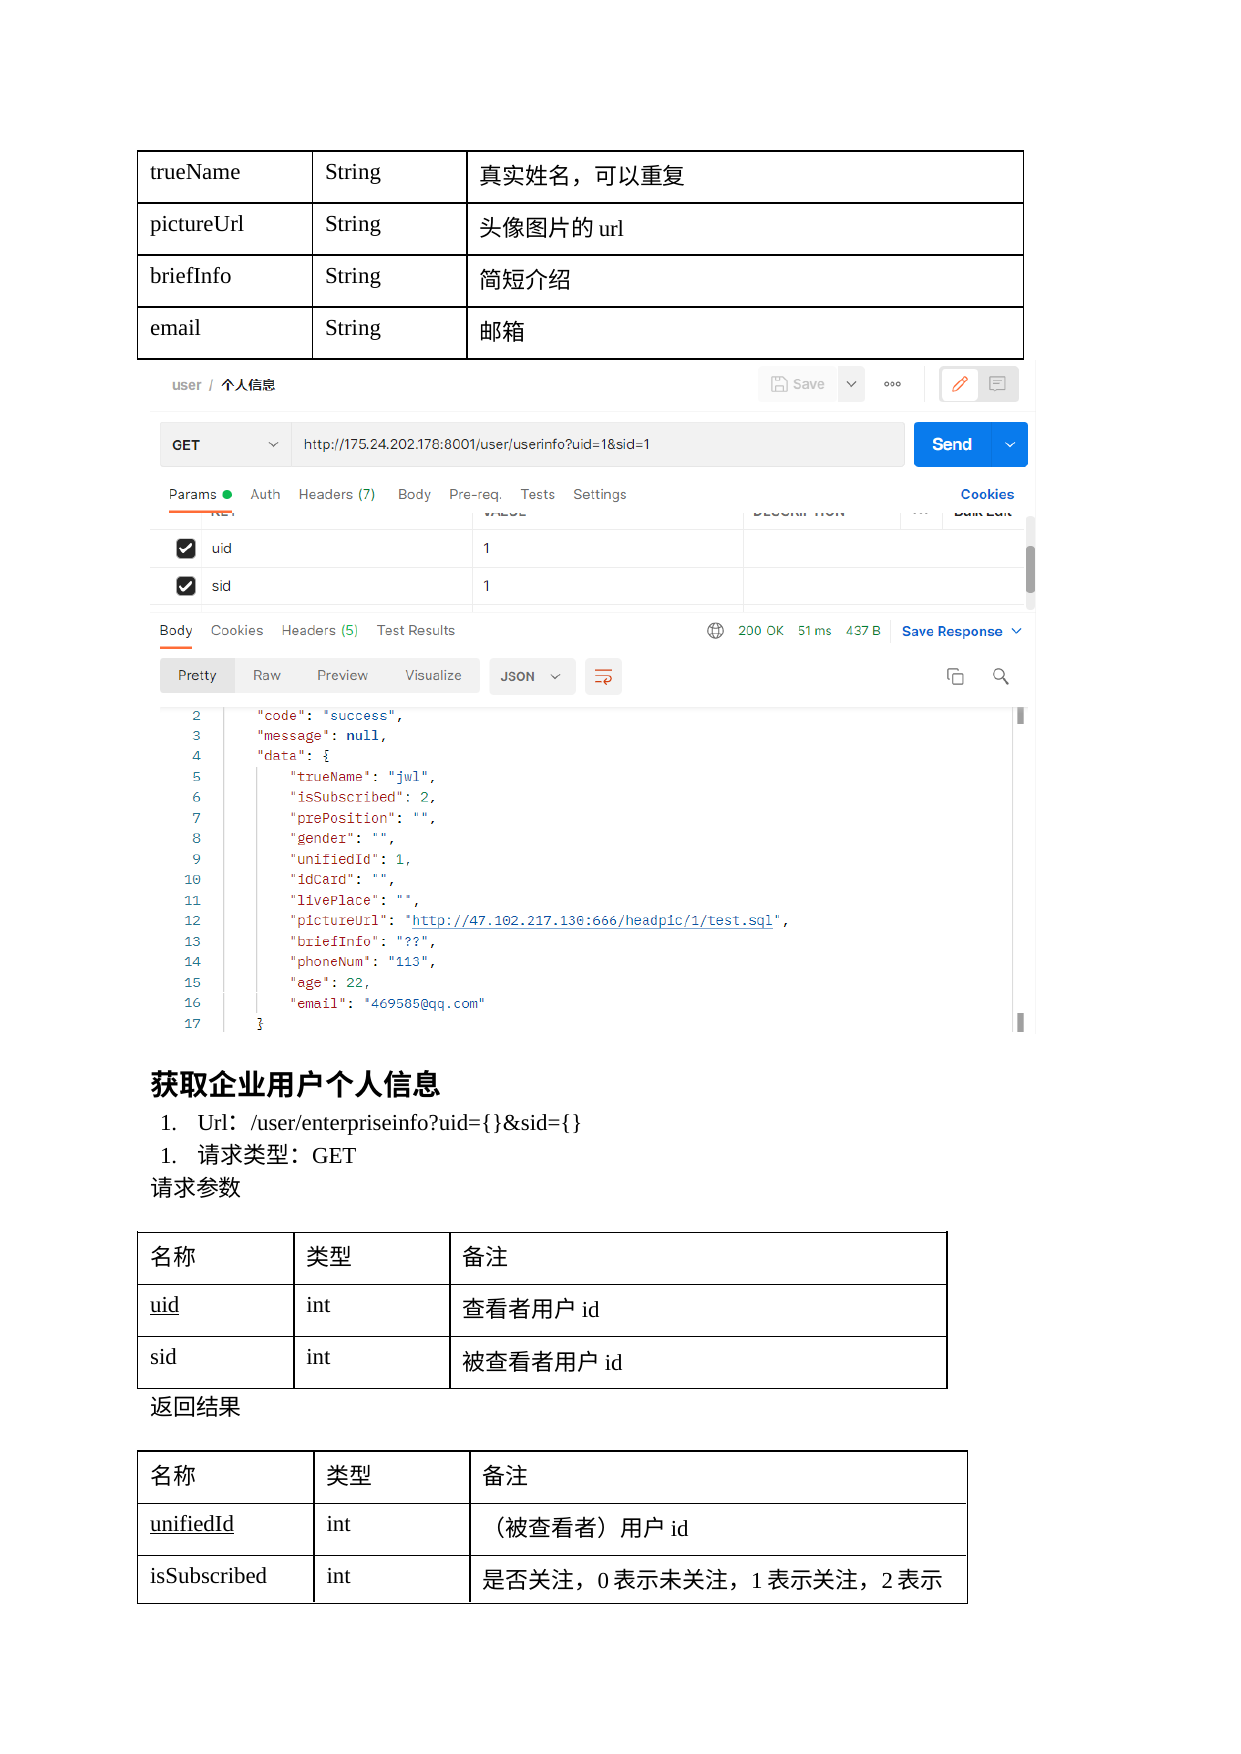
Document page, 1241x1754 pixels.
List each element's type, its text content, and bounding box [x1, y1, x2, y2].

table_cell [471, 1555, 967, 1602]
table_cell unifiedId [138, 1504, 313, 1554]
table_header 类型 [315, 1452, 469, 1502]
table_cell 真实姓名，可以重复 [468, 152, 1023, 202]
table_cell String [313, 256, 466, 306]
table_cell String [313, 152, 466, 202]
table_cell String [313, 204, 466, 254]
table_cell （被查看者）用户id [471, 1503, 967, 1554]
table_header 备注 [471, 1452, 967, 1502]
table_header 类型 [295, 1233, 449, 1283]
table_cell int [315, 1504, 469, 1554]
table_cell trueName [138, 152, 312, 202]
table_cell 被查看者用户id [451, 1337, 946, 1388]
table_cell email [138, 308, 312, 358]
table_cell int [295, 1337, 449, 1388]
table_cell String [313, 308, 466, 358]
table_header 名称 [138, 1233, 293, 1283]
table_cell 简短介绍 [468, 256, 1023, 306]
table_cell 邮箱 [468, 308, 1023, 358]
list Url：/user/enterpriseinfo?uid={}&sid={} [160, 1104, 1090, 1137]
table_cell briefInfo [138, 256, 312, 306]
table_cell 查看者用户id [451, 1285, 946, 1336]
table_cell int [295, 1285, 449, 1336]
table_cell pictureUrl [138, 204, 312, 254]
table_header 名称 [138, 1452, 313, 1502]
table_cell isSubscribed [138, 1556, 313, 1602]
picture [150, 360, 1036, 1034]
text 请求参数 [150, 1170, 1090, 1203]
text 返回结果 [150, 1389, 1090, 1422]
table_cell int [315, 1556, 469, 1602]
table_cell 头像图片的url [468, 204, 1023, 254]
table_header 备注 [451, 1233, 946, 1283]
list 请求类型：GET [160, 1137, 1090, 1170]
table_cell sid [138, 1337, 293, 1388]
table_cell uid [138, 1285, 293, 1336]
